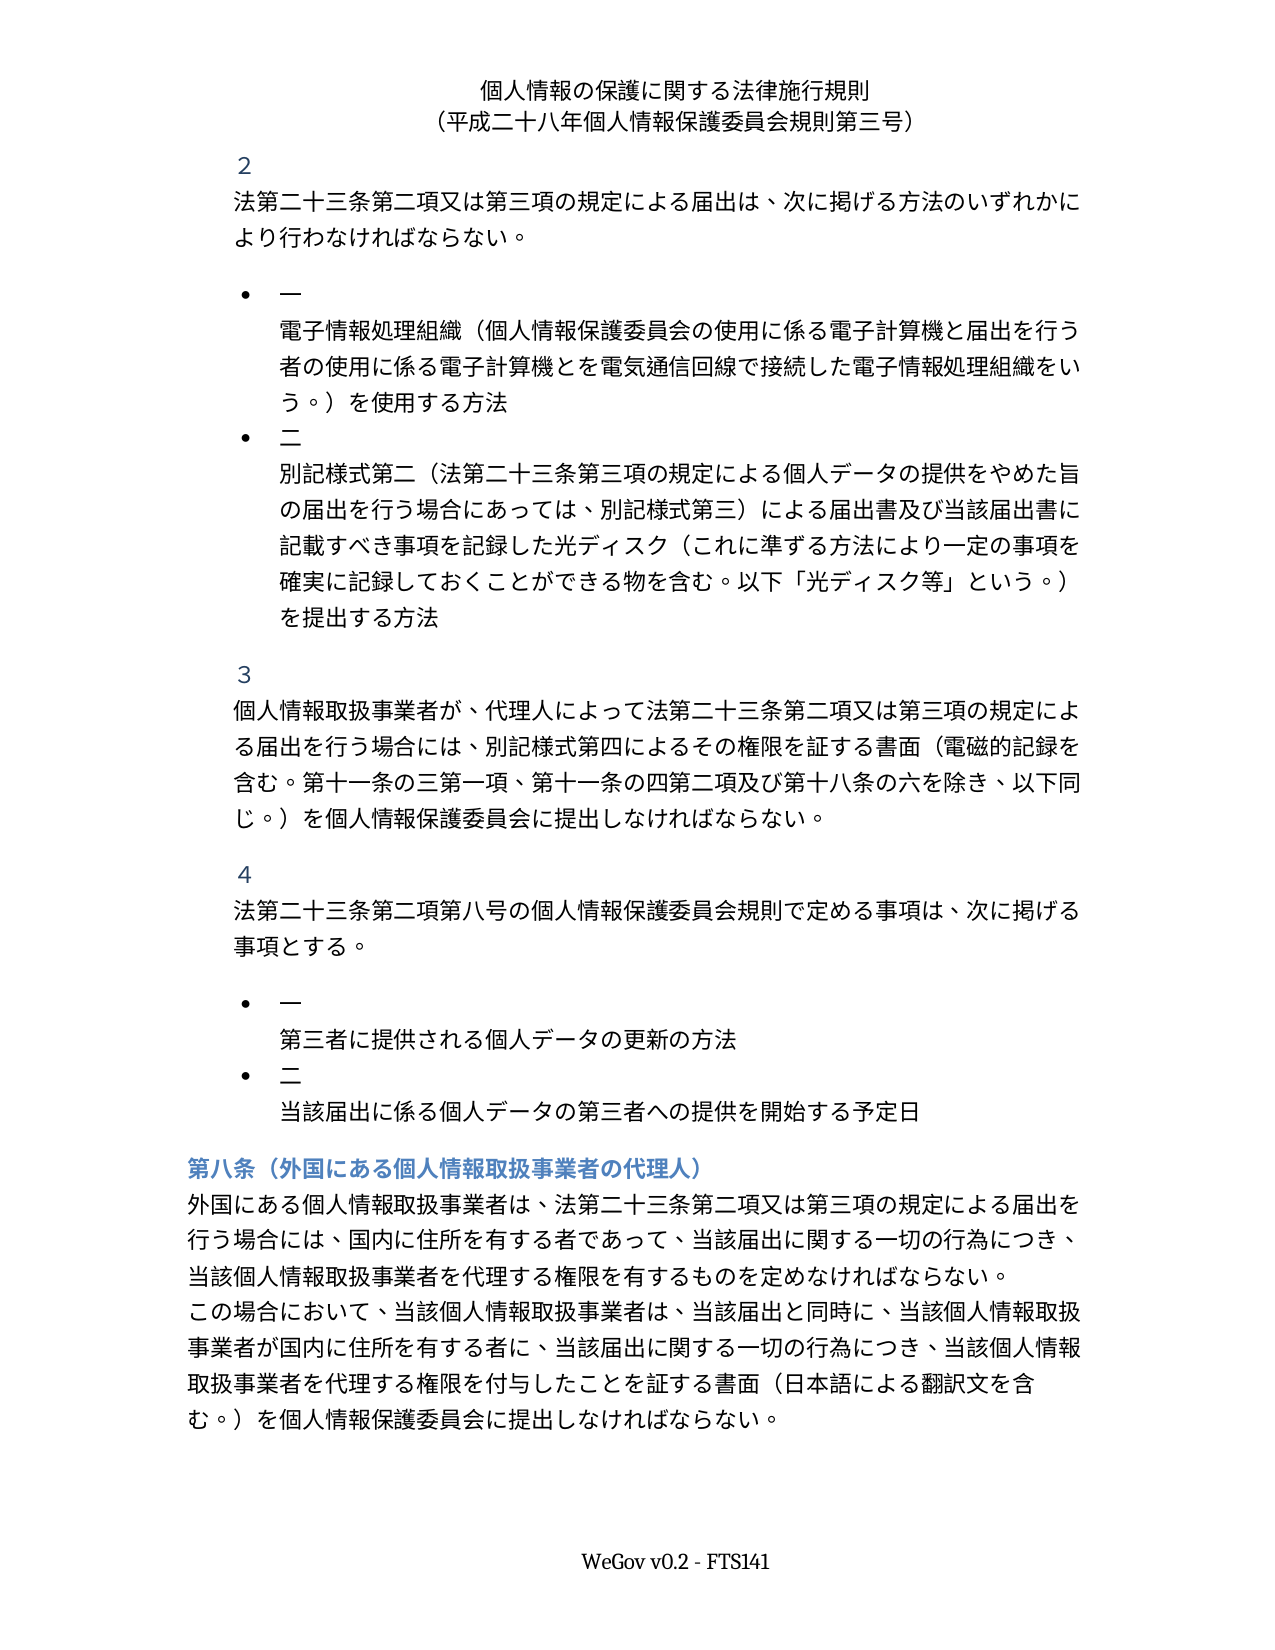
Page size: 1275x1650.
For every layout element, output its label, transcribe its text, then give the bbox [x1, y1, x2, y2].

list 二 当該届出に係る個人データの第三者への提供を開始する予定日 [242, 1060, 1087, 1127]
text 外国にある個人情報取扱事業者は、法第二十三条第二項又は第三項の規定による届出を行う場合には、国内に住所を有する者であって、当該届出に関する一切の行為につき、当該個人情報取扱事業者を代理する権限を有するものを定めなければならない。 この場合において、当該個人情報取扱事業者は、当該届出と同時に、当該個人情報取扱事業者が国内に住所を有する者に、当該届出に関する一切の行為につき、当該個人情報取扱事業者を代理する権限を付与したことを証する書面（日本語による翻訳文を含む。）を個人情報保護委員会に提出しなければならない。 [187, 1188, 1087, 1435]
subtitle ３ [233, 659, 1087, 690]
subtitle ２ [233, 150, 1087, 181]
subtitle ４ [233, 859, 1087, 891]
text 個人情報取扱事業者が、代理人によって法第二十三条第二項又は第三項の規定による届出を行う場合には、別記様式第四によるその権限を証する書面（電磁的記録を含む。第十一条の三第一項、第十一条の四第二項及び第十八条の六を除き、以下同じ。）を個人情報保護委員会に提出しなければならない。 [233, 695, 1087, 834]
subtitle 第八条（外国にある個人情報取扱事業者の代理人） [187, 1153, 1087, 1184]
text 法第二十三条第二項第八号の個人情報保護委員会規則で定める事項は、次に掲げる事項とする。 [233, 895, 1087, 962]
list 一 電子情報処理組織（個人情報保護委員会の使用に係る電子計算機と届出を行う者の使用に係る電子計算機とを電気通信回線で接続した電子情報処理組織をいう。）を使用する方法 [242, 279, 1087, 418]
list 二 別記様式第二（法第二十三条第三項の規定による個人データの提供をやめた旨の届出を行う場合にあっては、別記様式第三）による届出書及び当該届出書に記載すべき事項を記録した光ディスク（これに準ずる方法により一定の事項を確実に記録しておくことができる物を含む。以下「光ディスク等」という。）を提出する方法 [242, 422, 1087, 633]
list 一 第三者に提供される個人データの更新の方法 [242, 988, 1087, 1055]
text 法第二十三条第二項又は第三項の規定による届出は、次に掲げる方法のいずれかにより行わなければならない。 [233, 186, 1087, 253]
